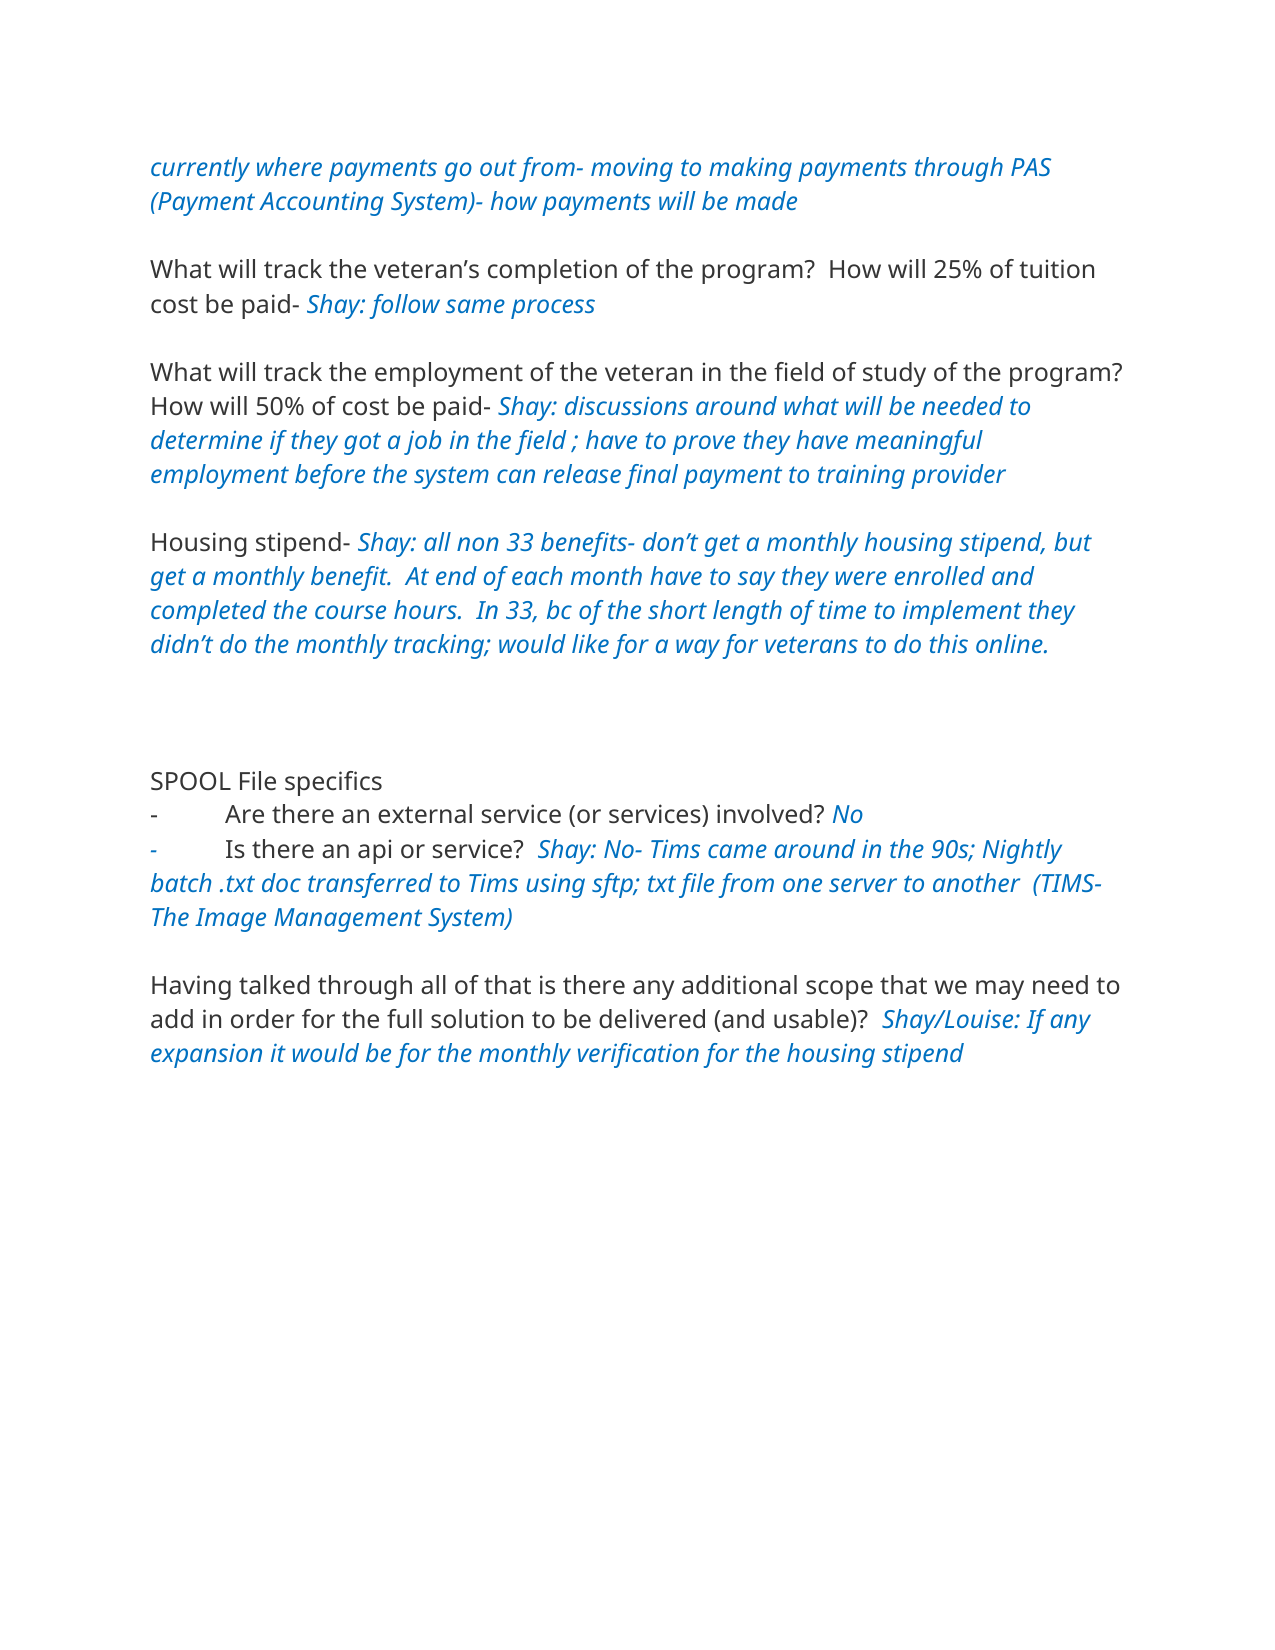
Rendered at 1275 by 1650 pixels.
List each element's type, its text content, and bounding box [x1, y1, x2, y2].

text SPOOL File specifics [150, 763, 1125, 797]
list Are there an external service (or services) involved? No [150, 797, 1125, 831]
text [150, 150, 1125, 218]
text What will track the veteran’s completion of the program? How will 25% of tuition cost be paid- Shay: follow same process [150, 252, 1125, 320]
text What will track the employment of the veteran in the field of study of the program? How will 50% of cost be paid- Shay: discussions around what will be needed to determine if they got a job in the field ; have to prove they have meaningful employment before the system can release final payment to training provider [150, 354, 1125, 491]
text Having talked through all of that is there any additional scope that we may need to add in order for the full solution to be delivered (and usable)? Shay/Louise: If any expansion it would be for the monthly verification for the housing stipend [150, 967, 1125, 1070]
list Is there an api or service? Shay: No- Tims came around in the 90s; Nightly batch .txt doc transferred to Tims using sftp; txt file from one server to another (TIMS- The Image Management System) [150, 831, 1125, 933]
text Housing stipend- Shay: all non 33 benefits- don’t get a monthly housing stipend, but get a monthly benefit. At end of each month have to say they were enrolled and completed the course hours. In 33, bc of the short length of time to implement they didn’t do the monthly tracking; would like for a way for veterans to do this online. [150, 525, 1125, 661]
